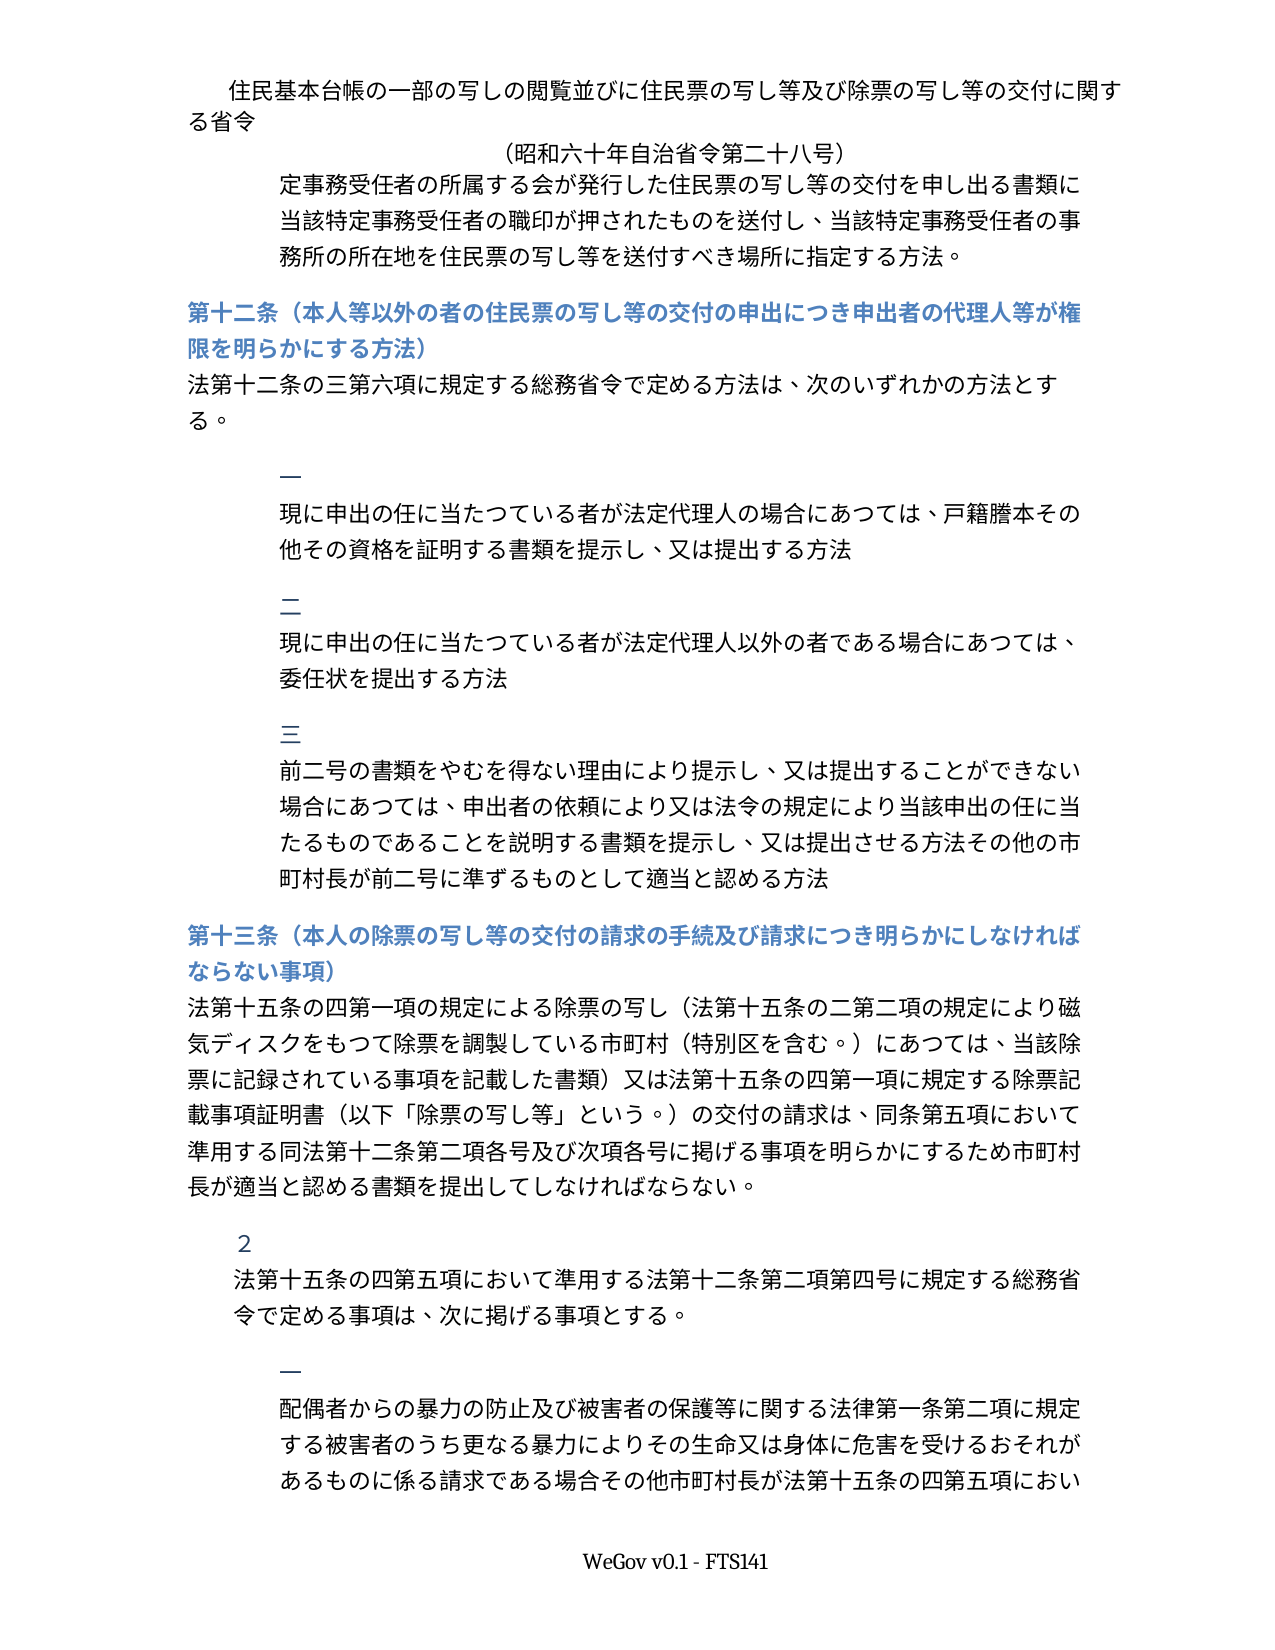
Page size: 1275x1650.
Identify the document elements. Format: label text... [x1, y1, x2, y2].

text 前二号の書類をやむを得ない理由により提示し、又は提出することができない場合にあつては、申出者の依頼により又は法令の規定により当該申出の任に当たるものであることを説明する書類を提示し、又は提出させる方法その他の市町村長が前二号に準ずるものとして適当と認める方法 [279, 755, 1087, 894]
subtitle ２ [233, 1228, 1087, 1259]
subtitle 第十二条（本人等以外の者の住民票の写し等の交付の申出につき申出者の代理人等が権限を明らかにする方法） [187, 297, 1087, 364]
text 法第十五条の四第一項の規定による除票の写し（法第十五条の二第二項の規定により磁気ディスクをもつて除票を調製している市町村（特別区を含む。）にあつては、当該除票に記録されている事項を記載した書類）又は法第十五条の四第一項に規定する除票記載事項証明書（以下「除票の写し等」という。）の交付の請求は、同条第五項において準用する同法第十二条第二項各号及び次項各号に掲げる事項を明らかにするため市町村長が適当と認める書類を提出してしなければならない。 [187, 992, 1087, 1203]
text 法第十二条の三第六項に規定する総務省令で定める方法は、次のいずれかの方法とする。 [187, 369, 1087, 436]
subtitle 第十三条（本人の除票の写し等の交付の請求の手続及び請求につき明らかにしなければならない事項） [187, 920, 1087, 987]
subtitle 一 [279, 1357, 1087, 1388]
subtitle 一 [279, 462, 1087, 493]
text 現に申出の任に当たつている者が法定代理人の場合にあつては、戸籍謄本その他その資格を証明する書類を提示し、又は提出する方法 [279, 498, 1087, 565]
text 法第十五条の四第五項において準用する法第十二条第二項第四号に規定する総務省令で定める事項は、次に掲げる事項とする。 [233, 1264, 1087, 1331]
subtitle 三 [279, 719, 1087, 751]
subtitle 二 [279, 591, 1087, 622]
text 現に申出の任に当たつている者が法定代理人以外の者である場合にあつては、委任状を提出する方法 [279, 627, 1087, 694]
